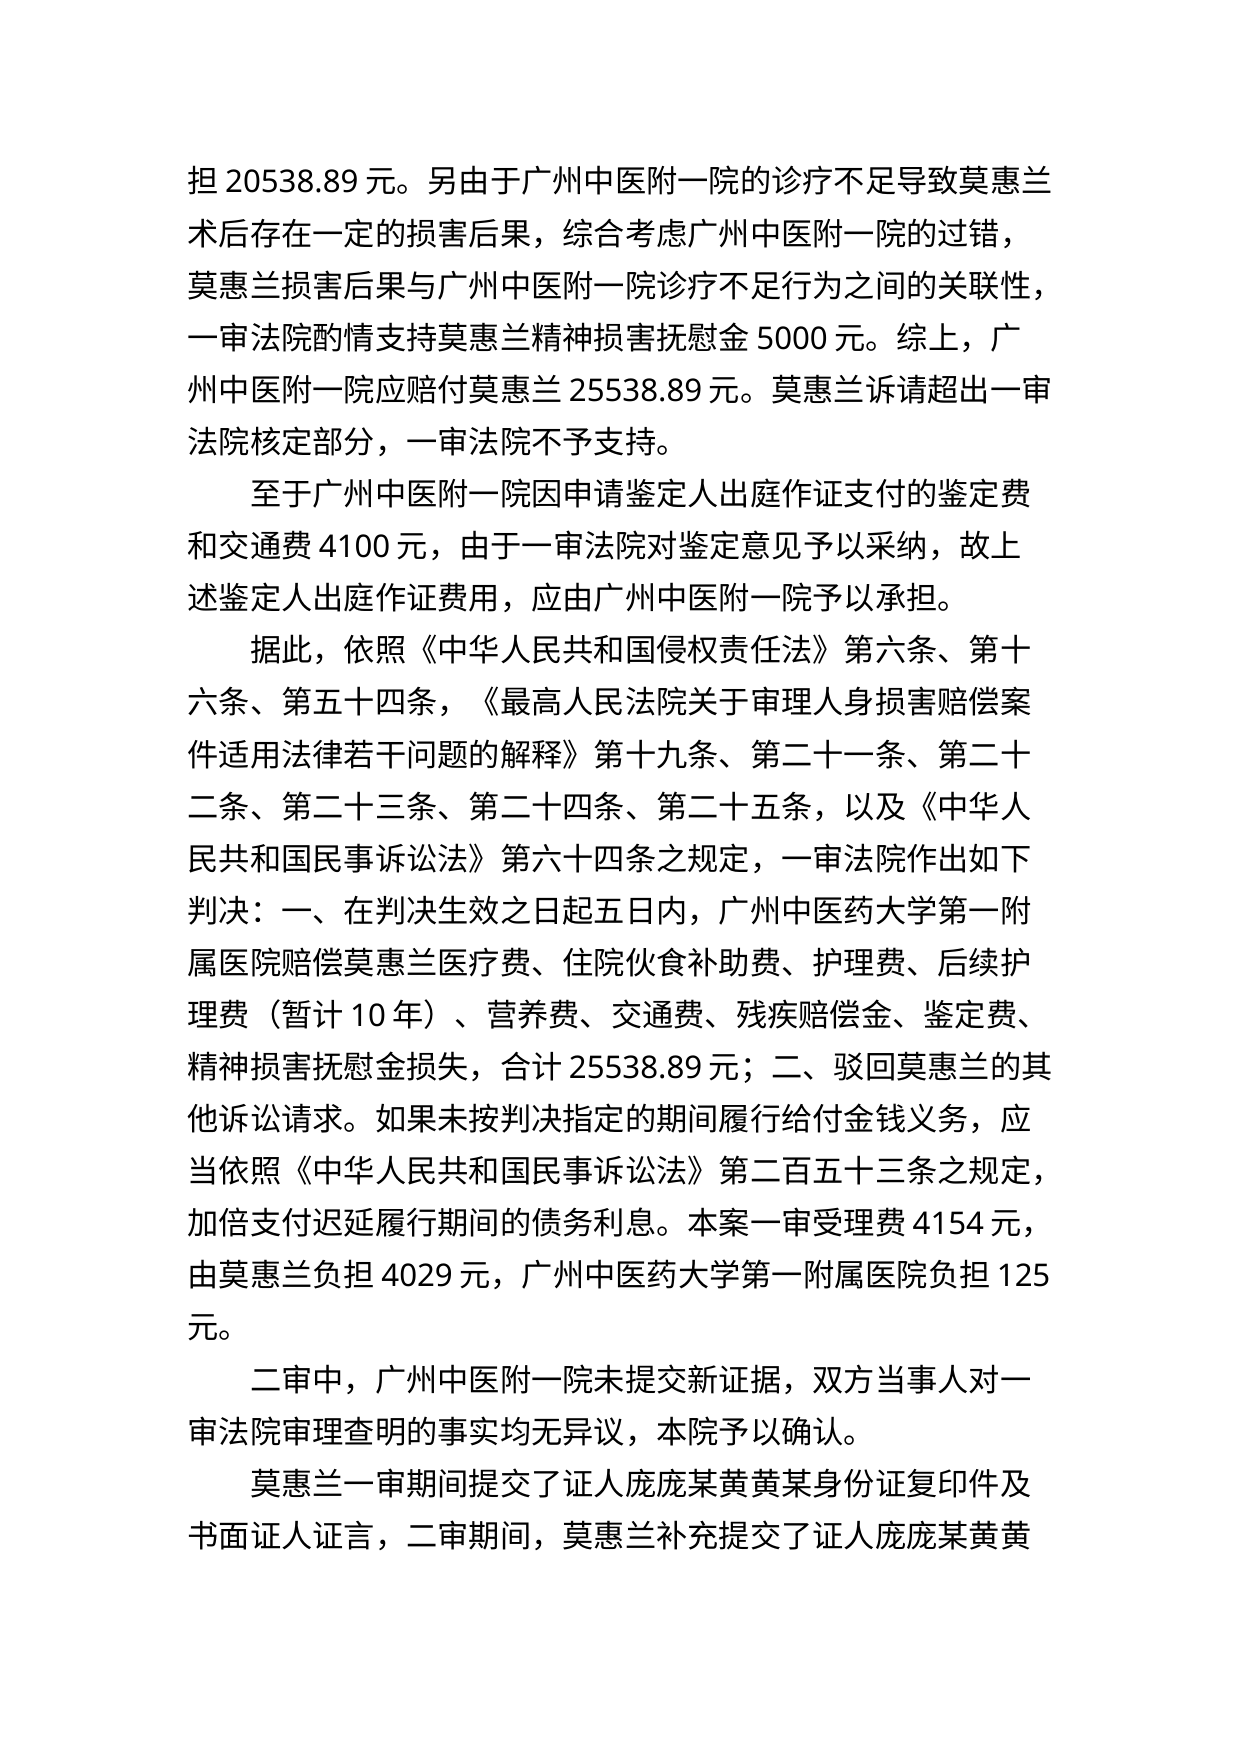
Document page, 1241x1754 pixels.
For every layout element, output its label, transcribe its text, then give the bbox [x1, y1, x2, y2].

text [187, 1452, 1053, 1556]
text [187, 150, 1053, 462]
text 据此，依照《中华人民共和国侵权责任法》第六条、第十六条、第五十四条，《最高人民法院关于审理人身损害赔偿案件适用法律若干问题的解释》第十九条、第二十一条、第二十二条、第二十三条、第二十四条、第二十五条，以及《中华人民共和国民事诉讼法》第六十四条之规定，一审法院作出如下判决：一、在判决生效之日起五日内，广州中医药大学第一附属医院赔偿莫惠兰医疗费、住院伙食补助费、护理费、后续护理费（暂计10年）、营养费、交通费、残疾赔偿金、鉴定费、精神损害抚慰金损失，合计25538.89元；二、驳回莫惠兰的其他诉讼请求。如果未按判决指定的期间履行给付金钱义务，应当依照《中华人民共和国民事诉讼法》第二百五十三条之规定，加倍支付迟延履行期间的债务利息。本案一审受理费4154元，由莫惠兰负担4029元，广州中医药大学第一附属医院负担125元。 [187, 619, 1053, 1348]
text 至于广州中医附一院因申请鉴定人出庭作证支付的鉴定费和交通费4100元，由于一审法院对鉴定意见予以采纳，故上述鉴定人出庭作证费用，应由广州中医附一院予以承担。 [187, 462, 1053, 619]
text 二审中，广州中医附一院未提交新证据，双方当事人对一审法院审理查明的事实均无异议，本院予以确认。 [187, 1348, 1053, 1452]
